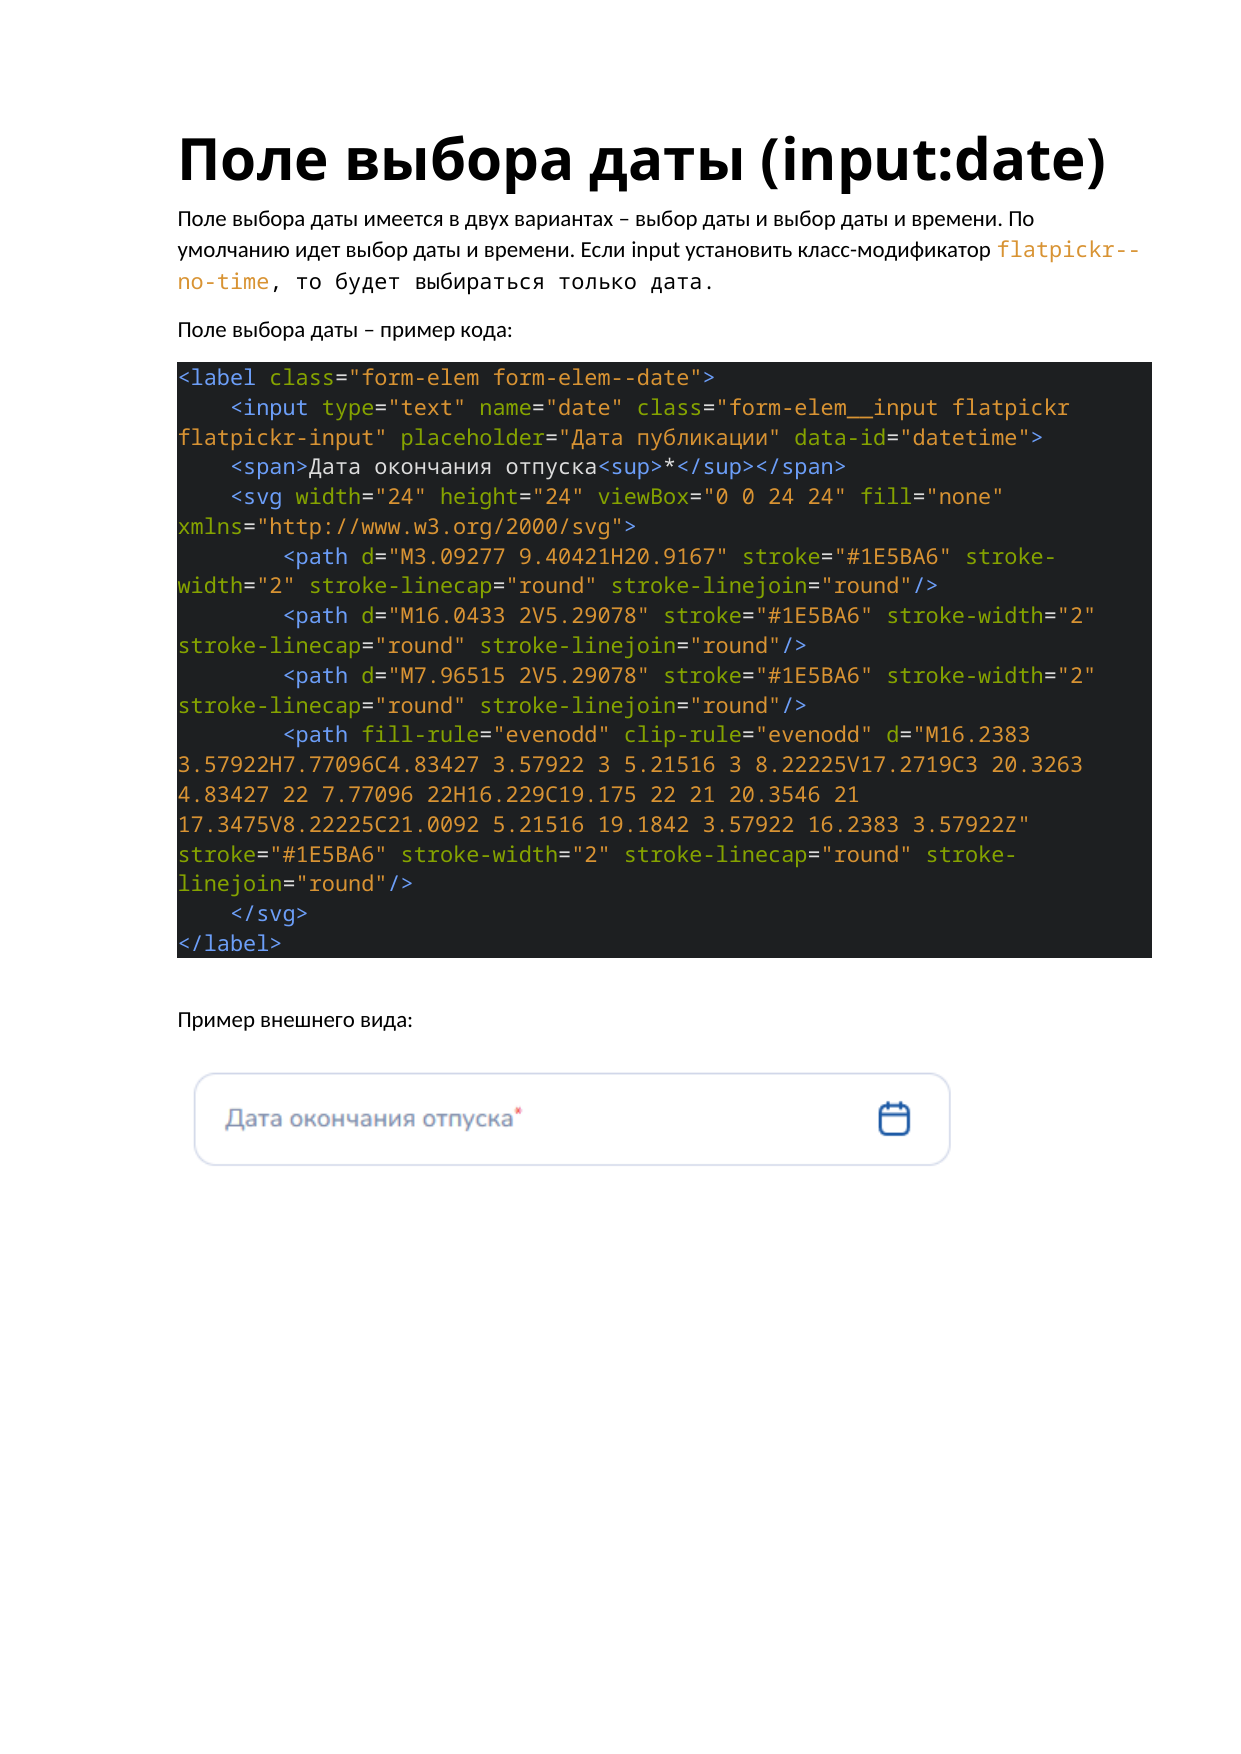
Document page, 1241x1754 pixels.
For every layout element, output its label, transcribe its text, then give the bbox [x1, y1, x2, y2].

text <span>Дата окончания отпуска<sup>*</sup></span> [177, 451, 1152, 481]
text </svg> [177, 898, 1152, 928]
text <path d="M3.09277 9.40421H20.9167" stroke="#1E5BA6" stroke-width="2" stroke-linecap="round" stroke-linejoin="round"/> [177, 541, 1152, 600]
text <path fill-rule="evenodd" clip-rule="evenodd" d="M16.2383 3.57922H7.77096C4.83427 3.57922 3 5.21516 3 8.22225V17.2719C3 20.3263 4.83427 22 7.77096 22H16.229C19.175 22 21 20.3546 21 17.3475V8.22225C21.0092 5.21516 19.1842 3.57922 16.2383 3.57922Z" stroke="#1E5BA6" stroke-width="2" stroke-linecap="round" stroke-linejoin="round"/> [177, 719, 1152, 898]
text <path d="M16.0433 2V5.29078" stroke="#1E5BA6" stroke-width="2" stroke-linecap="round" stroke-linejoin="round"/> [177, 600, 1152, 660]
text Пример внешнего вида: [177, 1005, 1152, 1033]
text <label class="form-elem form-elem--date"> [177, 362, 1152, 392]
text Поле выбора даты имеется в двух вариантах – выбор даты и выбор даты и времени. По умолчанию идет выбор даты и времени. Если input установить класс-модификатор flatpickr--no-time, то будет выбираться только дата. [177, 204, 1152, 296]
text <path d="M7.96515 2V5.29078" stroke="#1E5BA6" stroke-width="2" stroke-linecap="round" stroke-linejoin="round"/> [177, 660, 1152, 719]
text Поле выбора даты – пример кода: [177, 315, 1152, 343]
text <svg width="24" height="24" viewBox="0 0 24 24" fill="none" xmlns="http://www.w3.org/2000/svg"> [177, 481, 1152, 541]
subtitle Поле выбора даты (input:date) [177, 118, 1152, 198]
picture [177, 1051, 965, 1185]
text <input type="text" name="date" class="form-elem__input flatpickr flatpickr-input" placeholder="Дата публикации" data-id="datetime"> [177, 392, 1152, 451]
text </label> [177, 928, 1152, 958]
